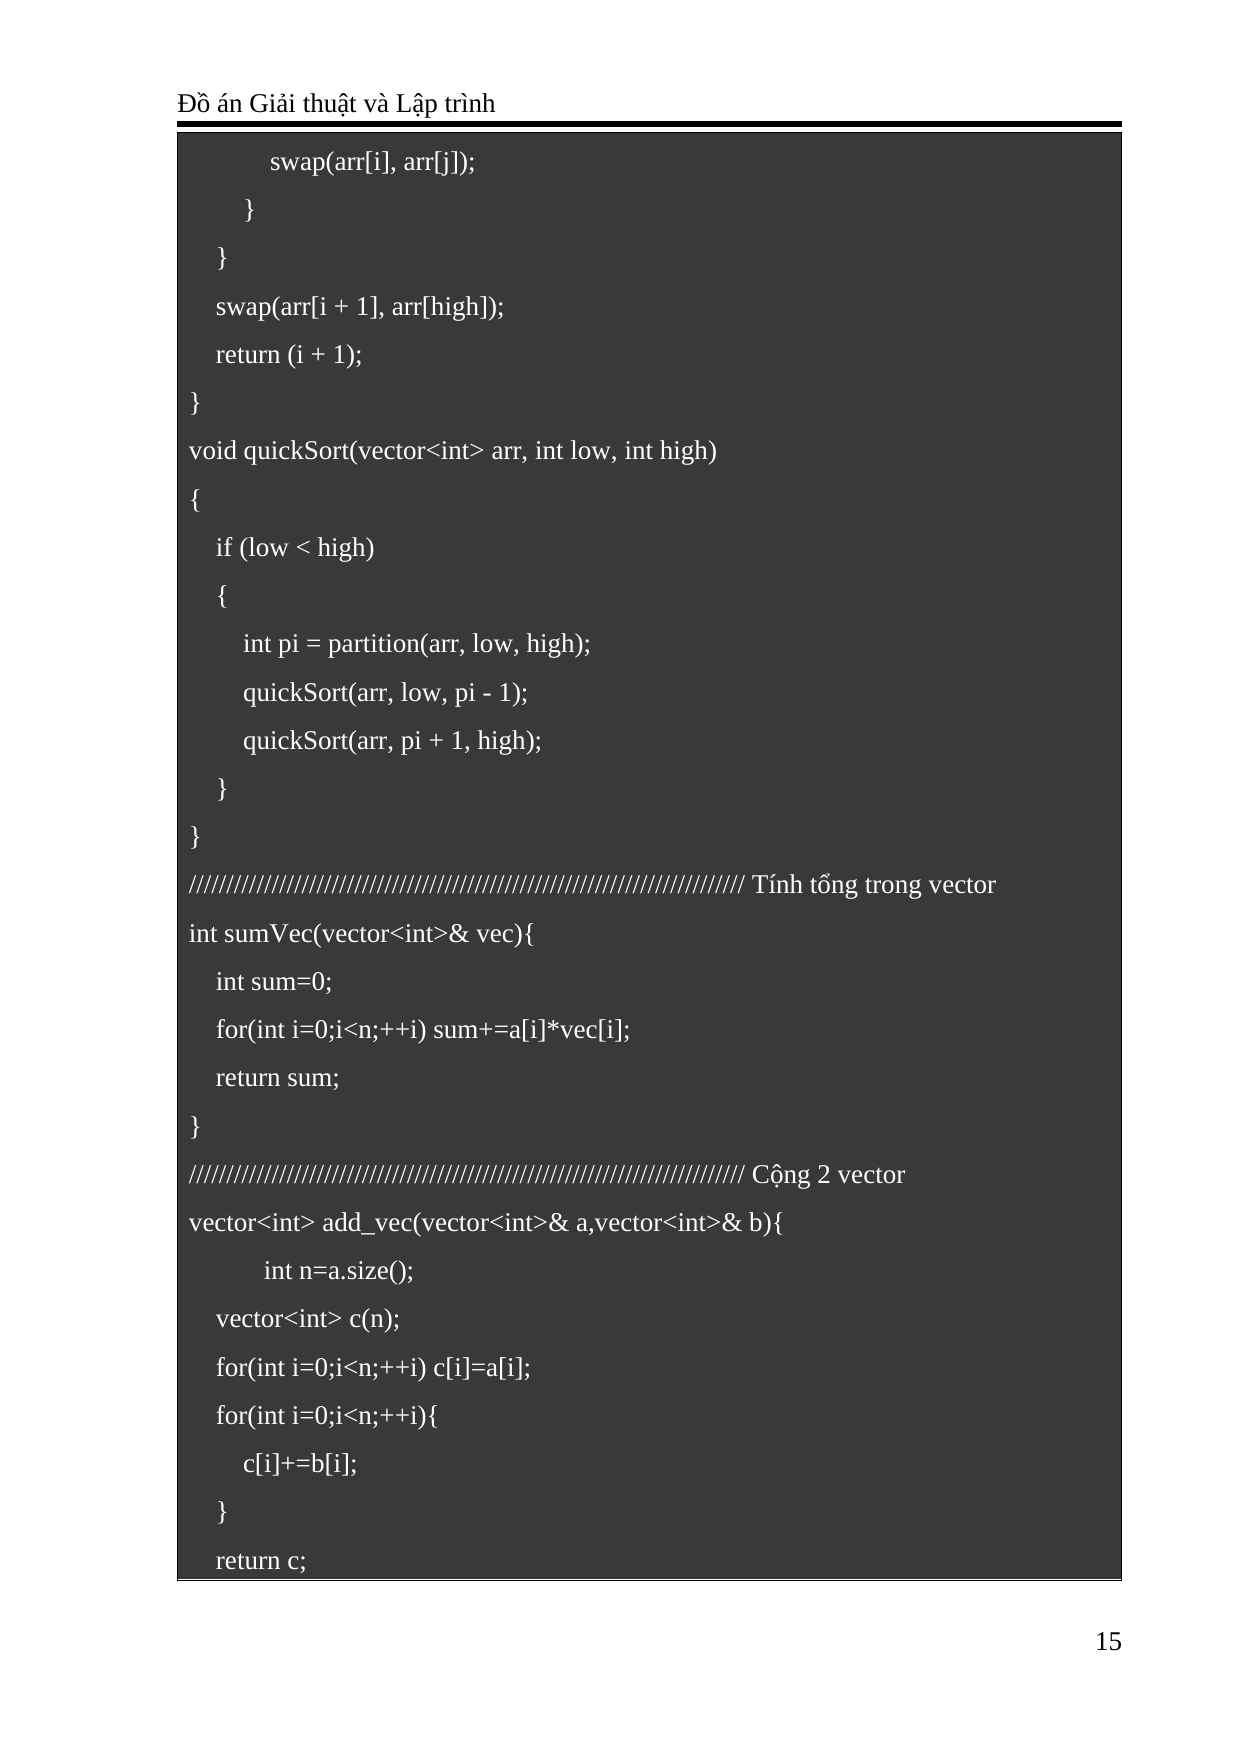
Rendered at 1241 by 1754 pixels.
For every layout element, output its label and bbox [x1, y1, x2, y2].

table_header [178, 133, 1121, 1579]
